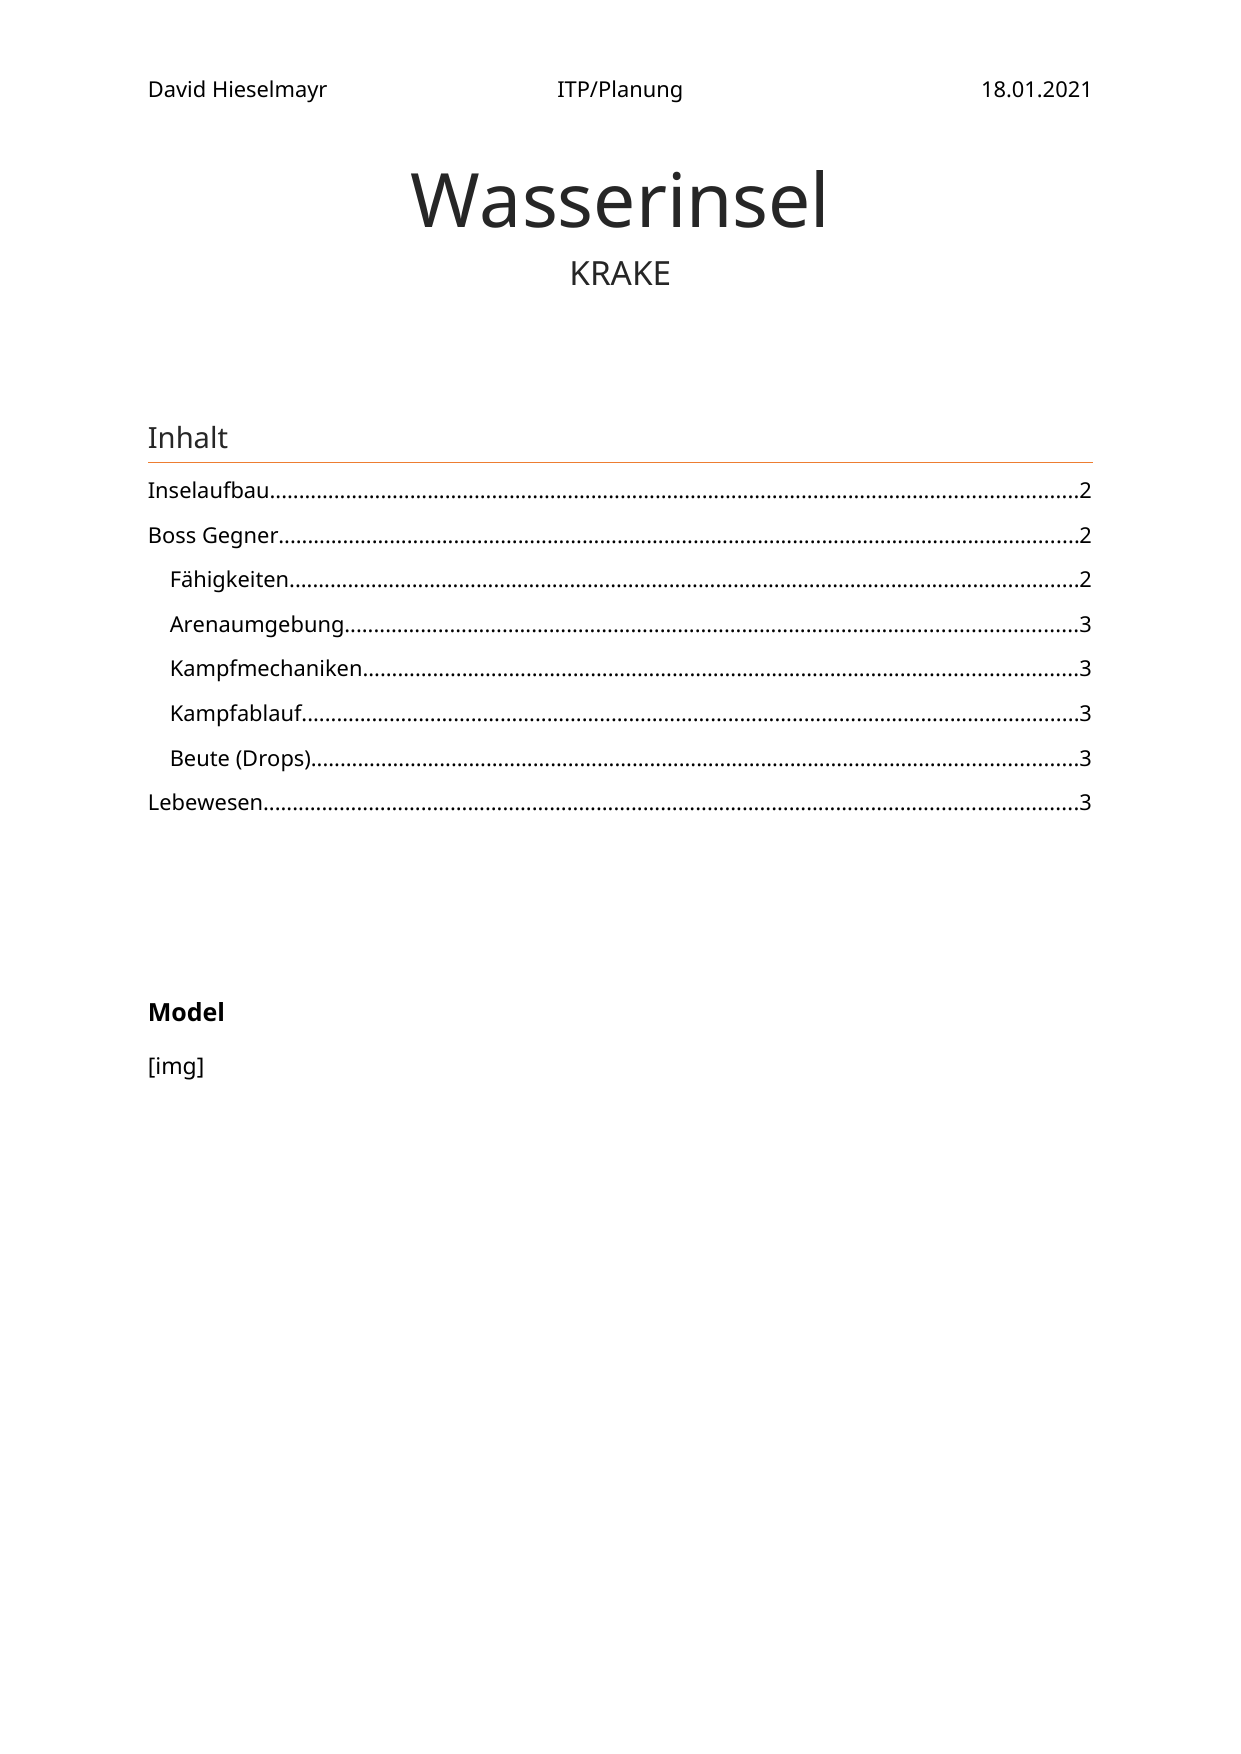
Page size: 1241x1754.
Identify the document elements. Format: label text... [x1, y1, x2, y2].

text [img] [148, 1050, 1093, 1081]
text Model [148, 994, 1093, 1028]
title KRAKE [148, 250, 1093, 295]
title Wasserinsel [148, 148, 1093, 250]
